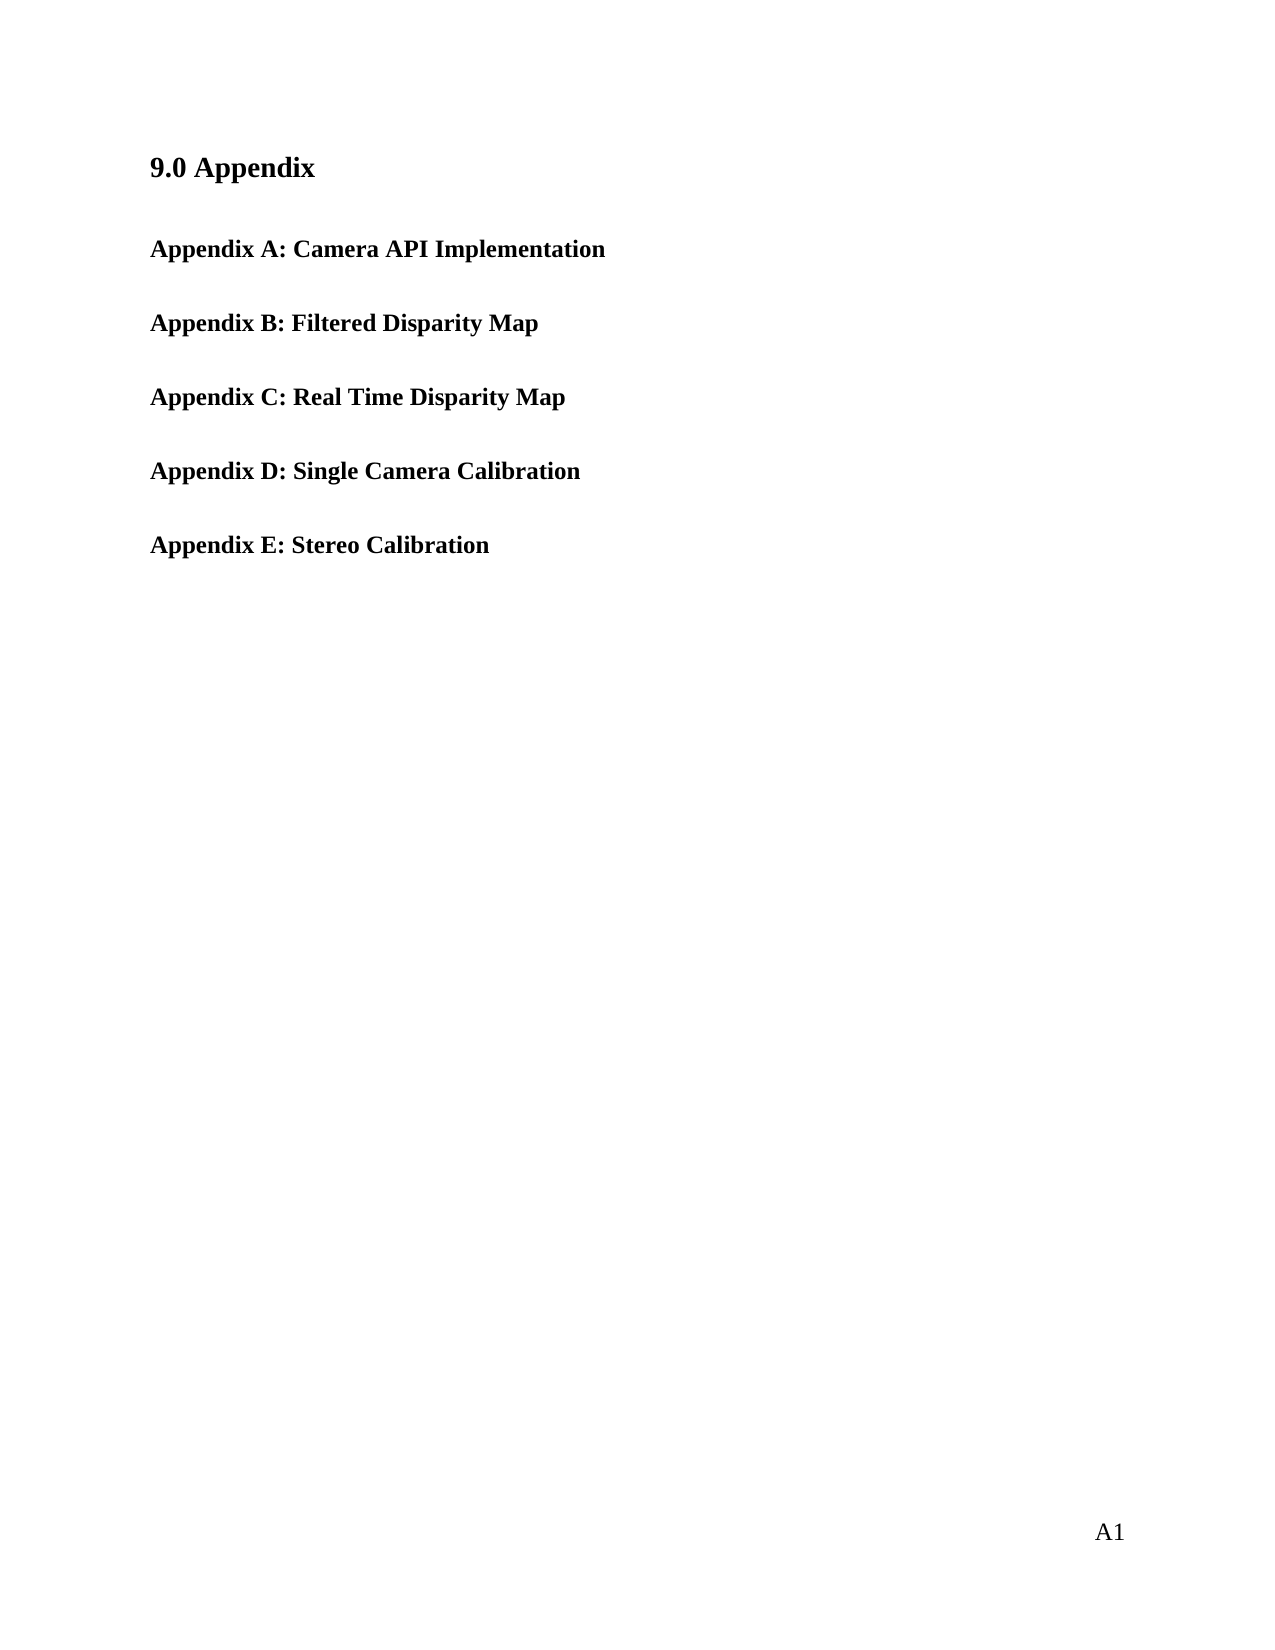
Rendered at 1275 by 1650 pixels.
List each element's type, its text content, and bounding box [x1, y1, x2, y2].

text Appendix B: Filtered Disparity Map [150, 308, 1125, 337]
text 9.0 Appendix [150, 150, 1125, 183]
text Appendix E: Stereo Calibration [150, 530, 1125, 559]
text Appendix D: Single Camera Calibration [150, 456, 1125, 485]
text Appendix A: Camera API Implementation [150, 234, 1125, 262]
text Appendix C: Real Time Disparity Map [150, 382, 1125, 411]
